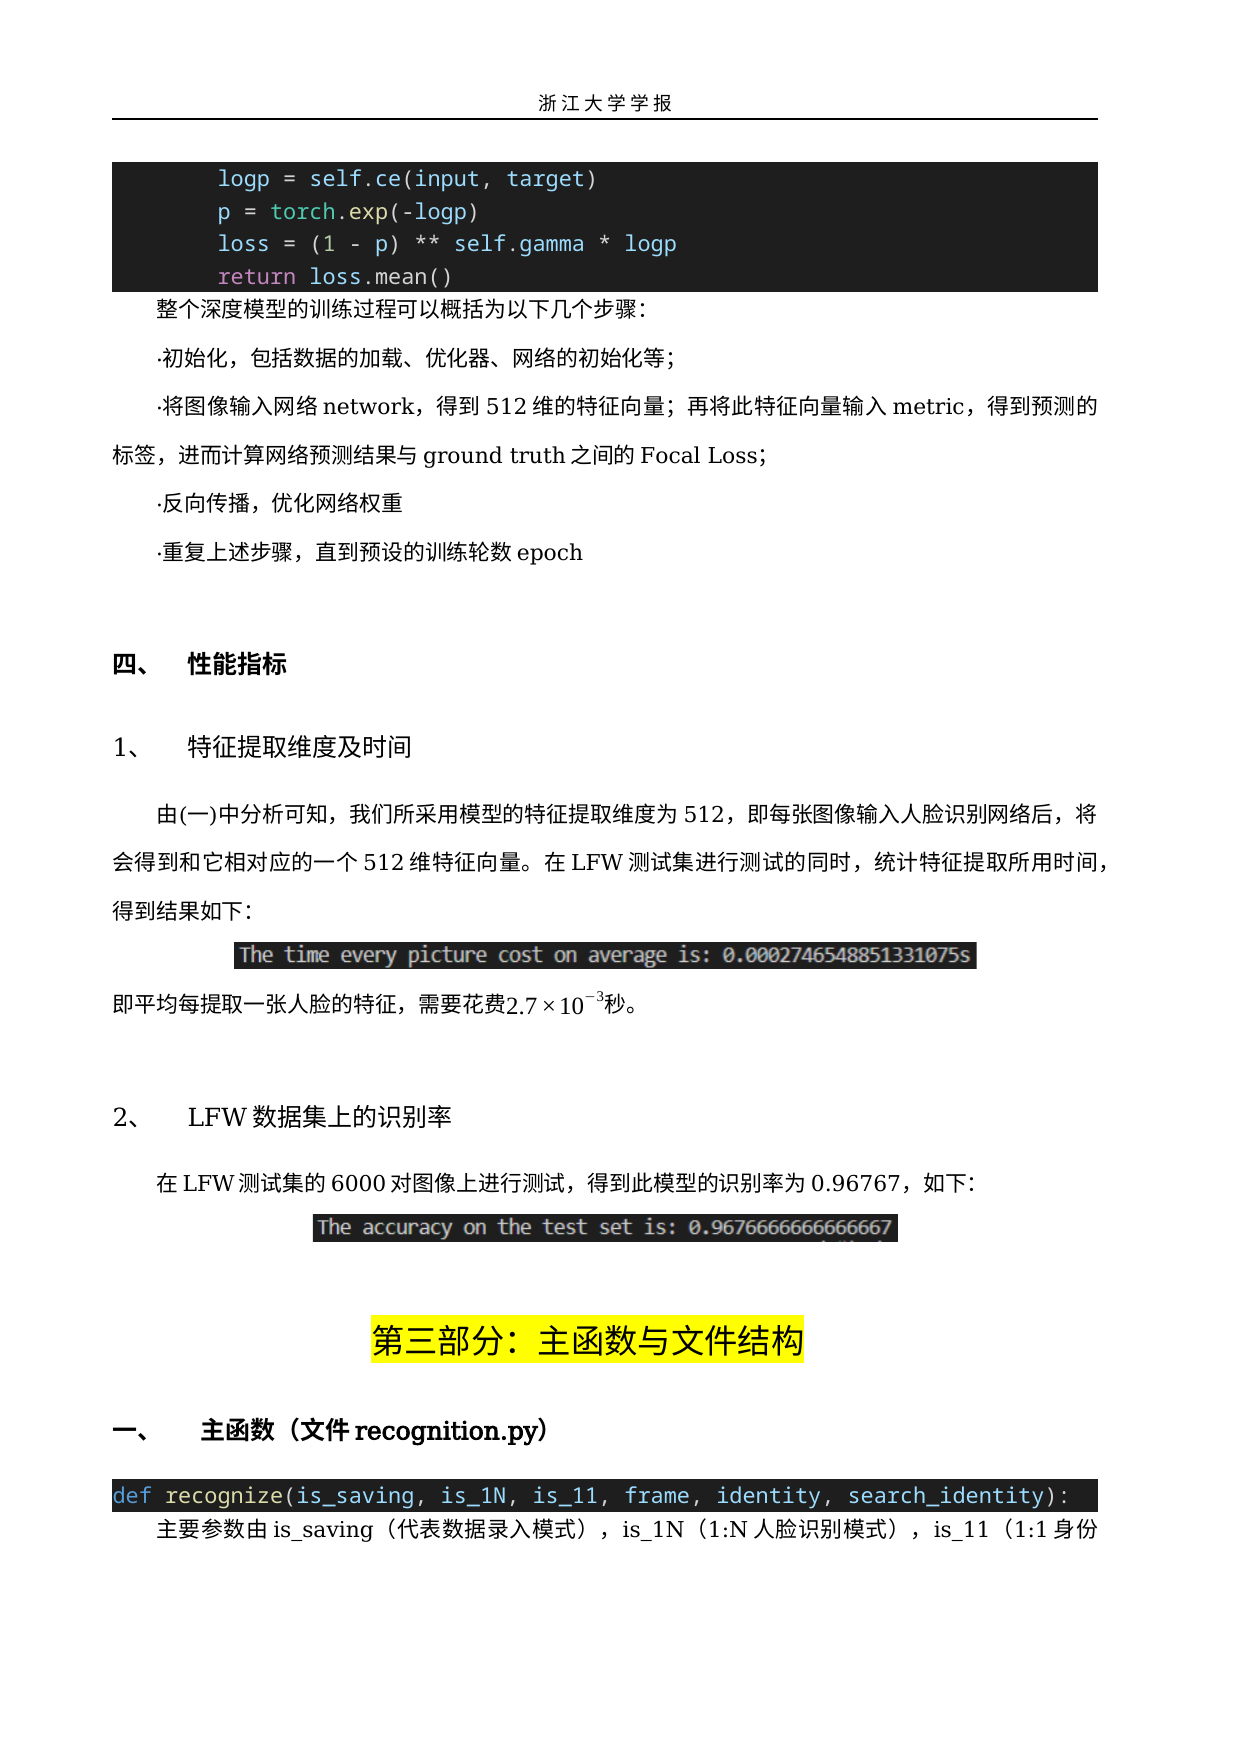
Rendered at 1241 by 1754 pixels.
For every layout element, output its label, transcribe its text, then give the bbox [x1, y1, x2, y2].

list 性能指标 [112, 630, 1098, 695]
list 主函数（文件recognition.py） [112, 1396, 1098, 1461]
text ·将图像输入网络network，得到512维的特征向量；再将此特征向量输入metric，得到预测的标签，进而计算网络预测结果与ground truth之间的Focal Loss； [112, 389, 1098, 470]
text loss = (1 - p) ** self.gamma * logp [112, 227, 1098, 259]
picture [312, 1214, 898, 1242]
text p = torch.exp(-logp) [112, 194, 1098, 227]
text ·反向传播，优化网络权重 [112, 486, 1098, 518]
text 即平均每提取一张人脸的特征，需要花费秒。 [112, 987, 1098, 1019]
text 整个深度模型的训练过程可以概括为以下几个步骤： [112, 292, 1098, 324]
text 由(一)中分析可知，我们所采用模型的特征提取维度为512，即每张图像输入人脸识别网络后，将会得到和它相对应的一个512维特征向量。在LFW测试集进行测试的同时，统计特征提取所用时间，得到结果如下： [112, 796, 1098, 926]
text def recognize(is_saving, is_1N, is_11, frame, identity, search_identity): [112, 1479, 1098, 1512]
text return loss.mean() [112, 259, 1098, 292]
text ·重复上述步骤，直到预设的训练轮数epoch [112, 534, 1098, 567]
list 特征提取维度及时间 [112, 713, 1098, 778]
text 在LFW测试集的6000对图像上进行测试，得到此模型的识别率为0.96767，如下： [156, 1166, 1098, 1198]
text logp = self.ce(input, target) [112, 162, 1098, 194]
text 第三部分：主函数与文件结构 [112, 1307, 1063, 1372]
picture [234, 942, 977, 969]
text ·初始化，包括数据的加载、优化器、网络的初始化等； [112, 340, 1098, 373]
list LFW数据集上的识别率 [112, 1083, 1098, 1148]
